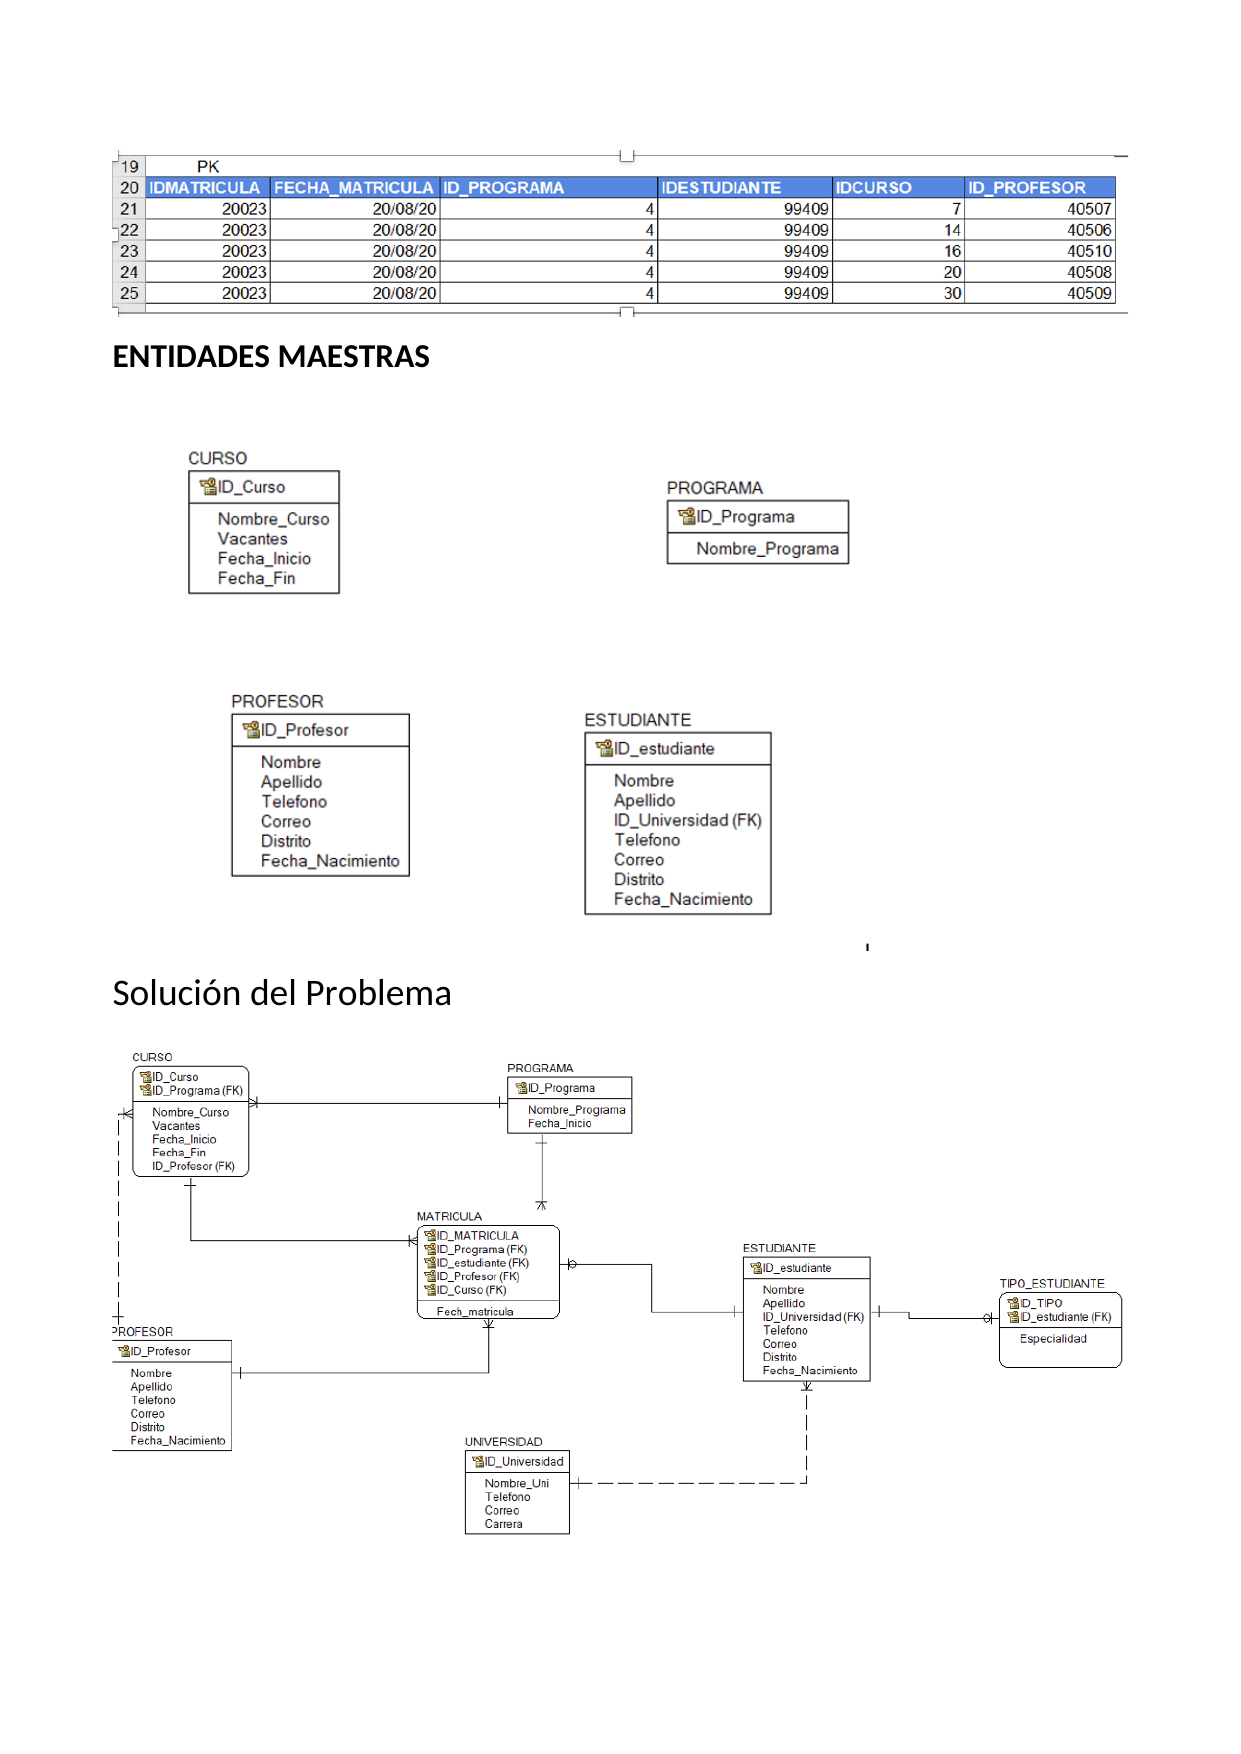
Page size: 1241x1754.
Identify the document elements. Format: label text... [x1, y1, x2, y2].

picture [112, 150, 1129, 317]
picture [112, 396, 904, 951]
text Solución del Problema [112, 969, 1128, 1015]
text ENTIDADES MAESTRAS [112, 335, 1128, 376]
picture [112, 1035, 1129, 1541]
